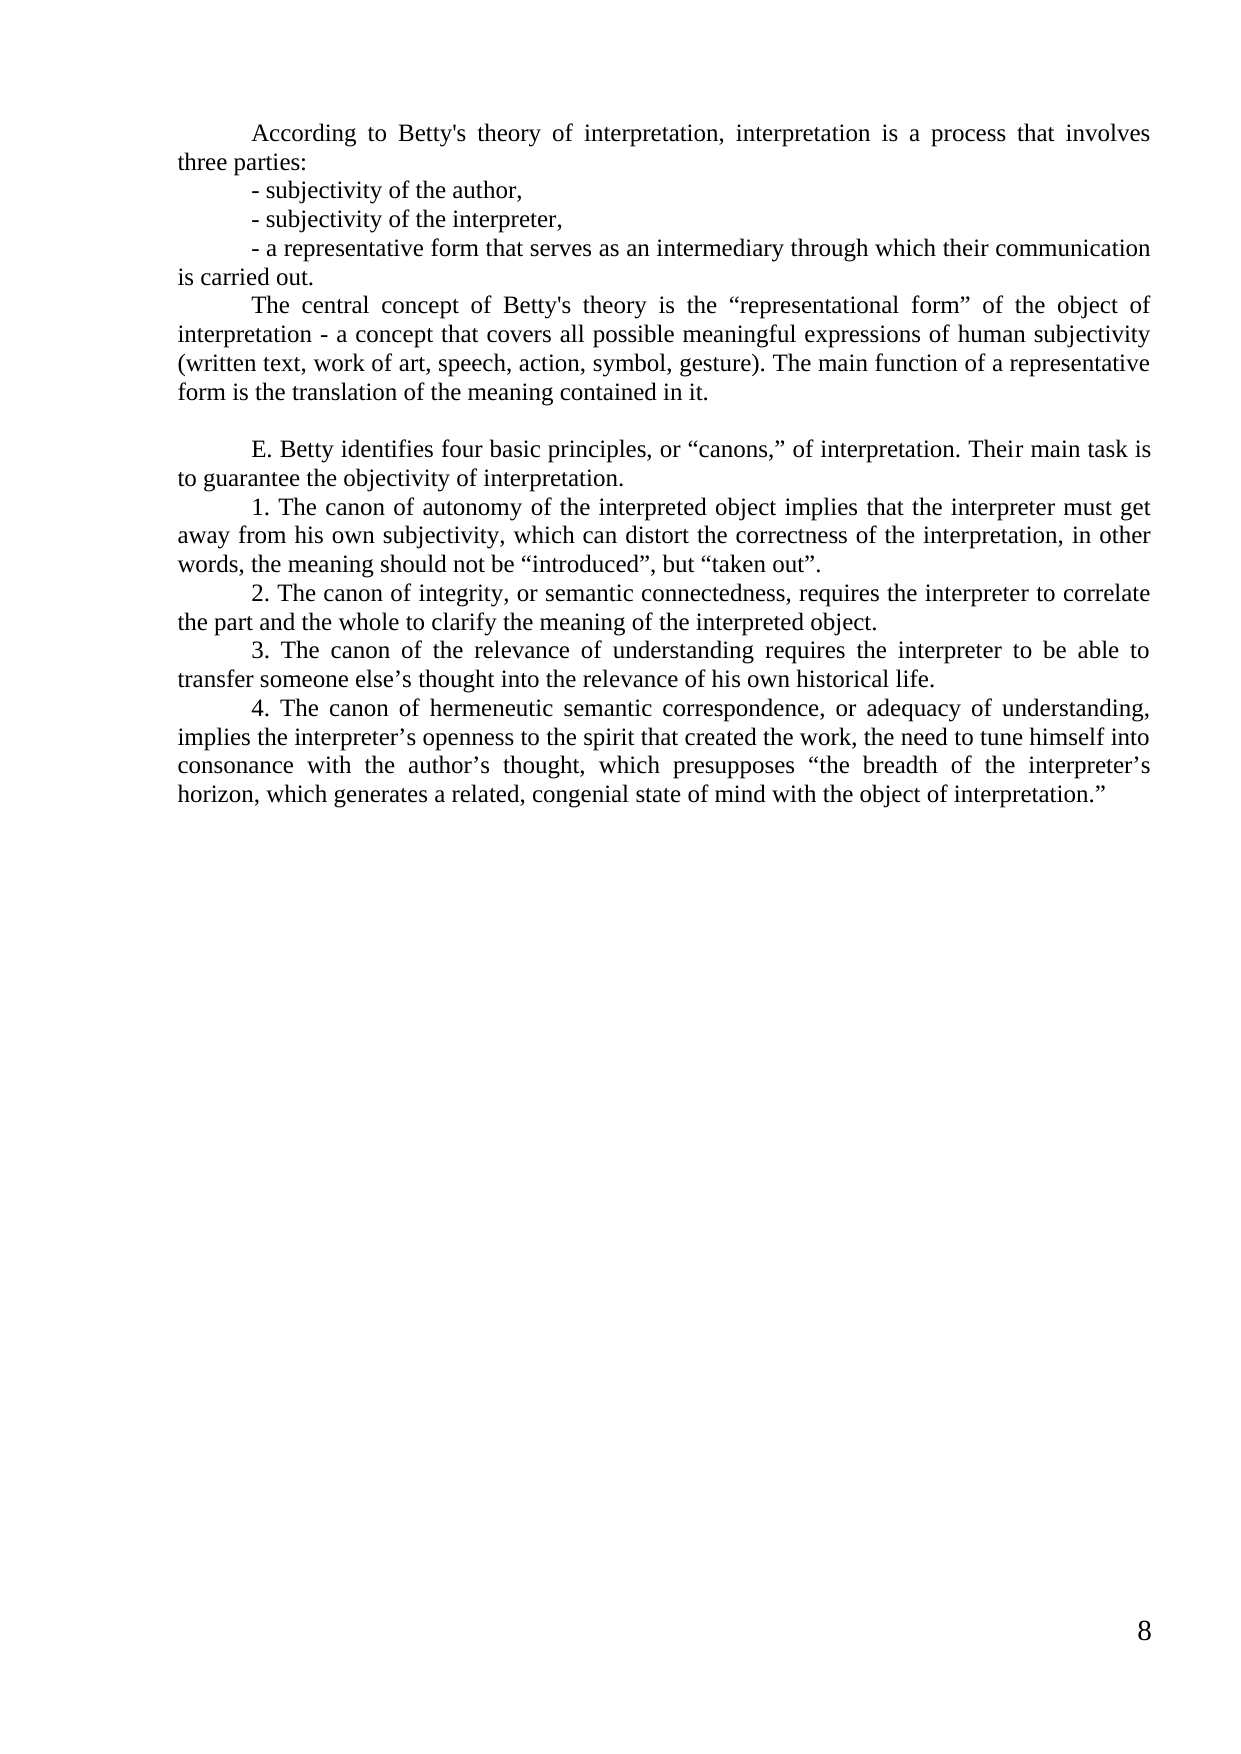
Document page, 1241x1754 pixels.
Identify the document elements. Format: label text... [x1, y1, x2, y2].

text - subjectivity of the author, [177, 176, 1152, 204]
text E. Betty identifies four basic principles, or “canons,” of interpretation. Their main task is to guarantee the objectivity of interpretation. [177, 434, 1152, 492]
text 2. The canon of integrity, or semantic connectedness, requires the interpreter to correlate the part and the whole to clarify the meaning of the interpreted object. [177, 578, 1152, 636]
text The central concept of Betty's theory is the “representational form” of the object of interpretation - a concept that covers all possible meaningful expressions of human subjectivity (written text, work of art, speech, action, symbol, gesture). The main function of a representative form is the translation of the meaning contained in it. [177, 291, 1152, 406]
text - a representative form that serves as an intermediary through which their communication is carried out. [177, 233, 1152, 291]
text 3. The canon of the relevance of understanding requires the interpreter to be able to transfer someone else’s thought into the relevance of his own historical life. [177, 636, 1152, 693]
text 4. The canon of hermeneutic semantic correspondence, or adequacy of understanding, implies the interpreter’s openness to the spirit that created the work, the need to tune himself into consonance with the author’s thought, which presupposes “the breadth of the interpreter’s horizon, which generates a related, congenial state of mind with the object of interpretation.” [177, 693, 1152, 808]
text According to Betty's theory of interpretation, interpretation is a process that involves three parties: [177, 118, 1152, 176]
text - subjectivity of the interpreter, [177, 204, 1152, 233]
text 1. The canon of autonomy of the interpreted object implies that the interpreter must get away from his own subjectivity, which can distort the correctness of the interpretation, in other words, the meaning should not be “introduced”, but “taken out”. [177, 492, 1152, 578]
